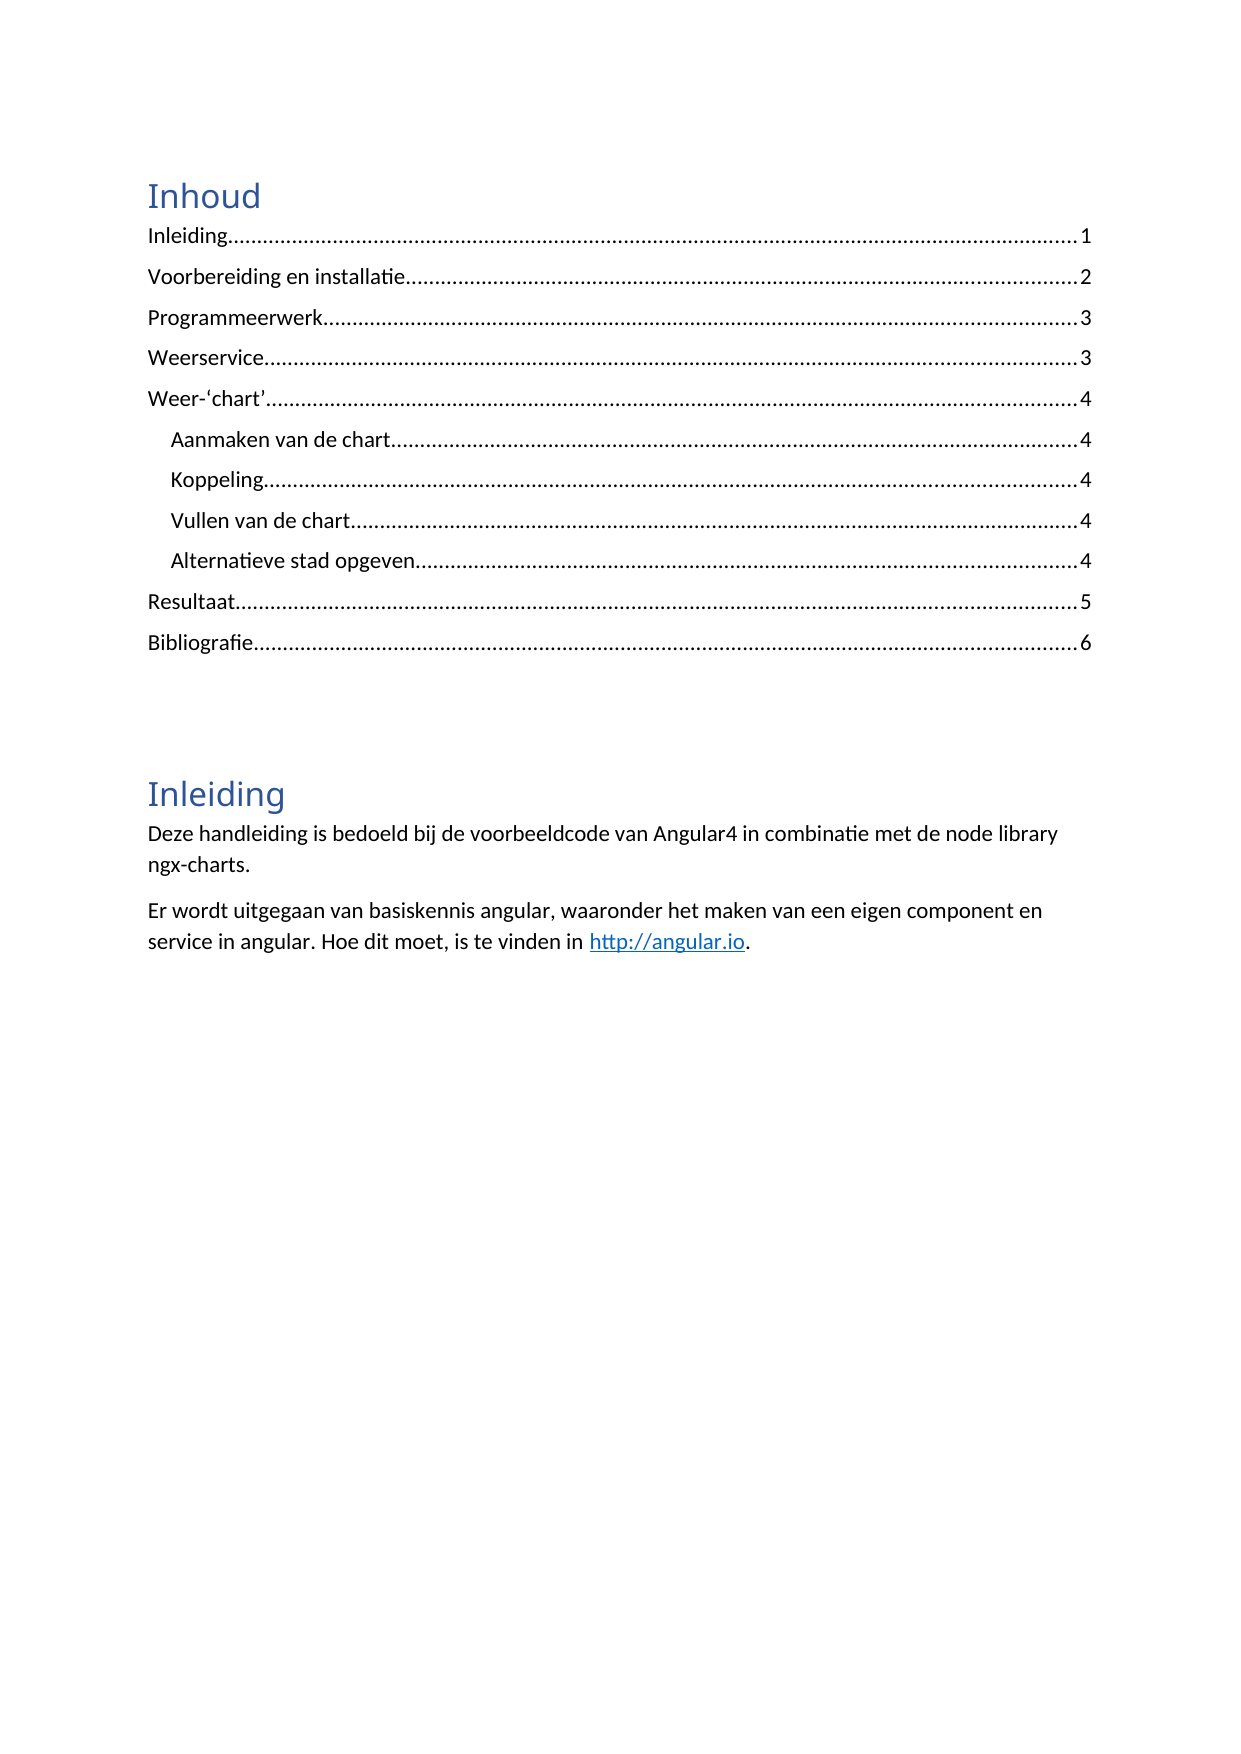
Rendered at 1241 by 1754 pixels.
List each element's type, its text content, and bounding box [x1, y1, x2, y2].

text Er wordt uitgegaan van basiskennis angular, waaronder het maken van een eigen component en service in angular. Hoe dit moet, is te vinden in http://angular.io. [148, 897, 1093, 955]
text Deze handleiding is bedoeld bij de voorbeeldcode van Angular4 in combinatie met de node library ngx-charts. [148, 819, 1093, 878]
subtitle Inleiding [148, 771, 1093, 816]
